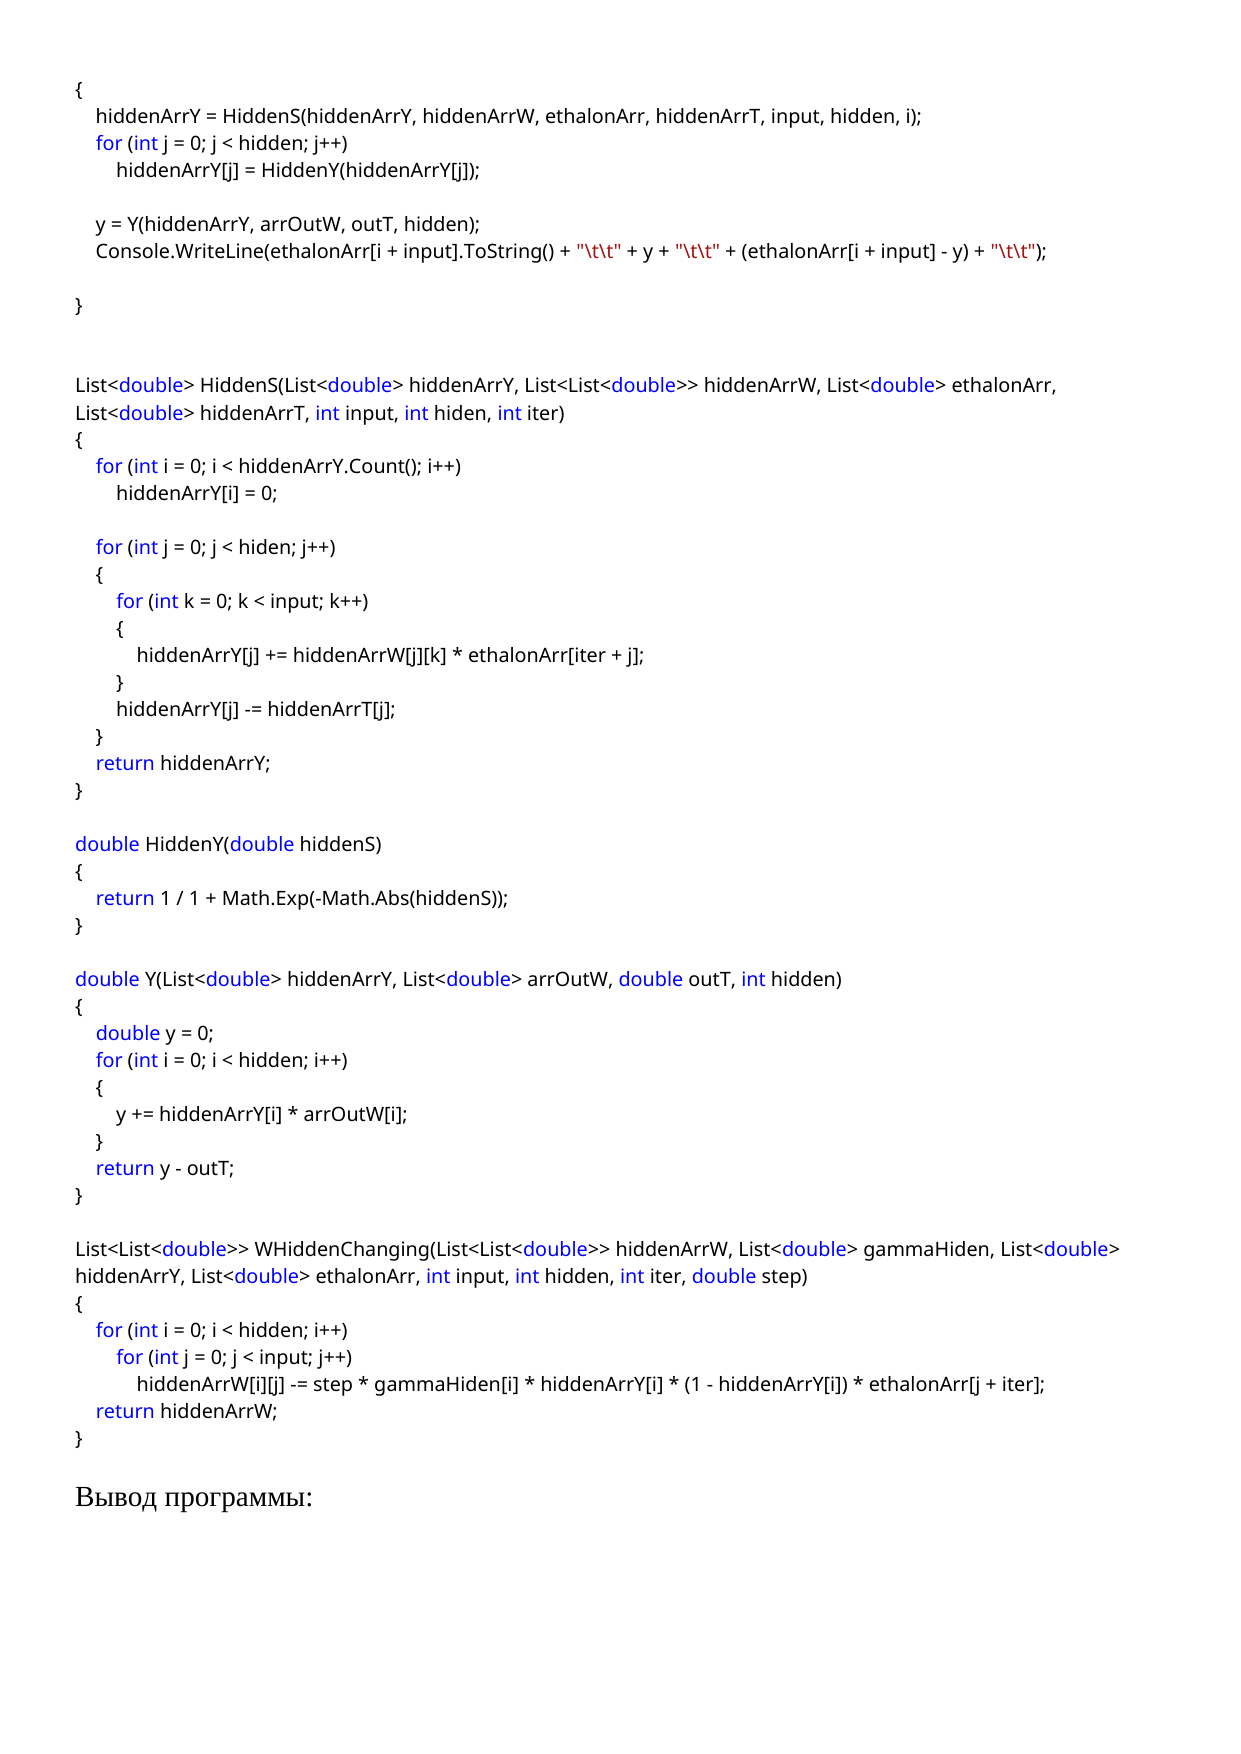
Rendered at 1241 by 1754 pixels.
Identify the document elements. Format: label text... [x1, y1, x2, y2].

text Вывод программы: [75, 1479, 1165, 1512]
text for (int j = 0; j < hiden; j++) [75, 534, 1165, 561]
text { [75, 614, 1165, 642]
text } [75, 1424, 1165, 1451]
text for (int i = 0; i < hidden; i++) [75, 1316, 1165, 1343]
text return hiddenArrW; [75, 1397, 1165, 1424]
text } [75, 668, 1165, 696]
text return y - outT; [75, 1154, 1165, 1181]
text Console.WriteLine(ethalonArr[i + input].ToString() + "\t\t" + y + "\t\t" + (ethalonArr[i + input] - y) + "\t\t"); [75, 237, 1165, 264]
text for (int k = 0; k < input; k++) [75, 588, 1165, 614]
text { [75, 857, 1165, 884]
text hiddenArrY[j] -= hiddenArrT[j]; [75, 696, 1165, 722]
text { [75, 561, 1165, 588]
text List<List<double>> WHiddenChanging(List<List<double>> hiddenArrW, List<double> gammaHiden, List<double> hiddenArrY, List<double> ethalonArr, int input, int hidden, int iter, double step) [75, 1235, 1165, 1289]
text } [75, 722, 1165, 749]
text } [75, 911, 1165, 938]
text hiddenArrY[j] += hiddenArrW[j][k] * ethalonArr[iter + j]; [75, 642, 1165, 668]
text for (int i = 0; i < hiddenArrY.Count(); i++) [75, 453, 1165, 480]
text hiddenArrY[j] = HiddenY(hiddenArrY[j]); [75, 156, 1165, 183]
text hiddenArrY[i] = 0; [75, 480, 1165, 507]
text for (int j = 0; j < input; j++) [75, 1343, 1165, 1370]
text } [75, 776, 1165, 803]
text { [75, 426, 1165, 453]
text double y = 0; [75, 1019, 1165, 1046]
text List<double> HiddenS(List<double> hiddenArrY, List<List<double>> hiddenArrW, List<double> ethalonArr, List<double> hiddenArrT, int input, int hiden, int iter) [75, 372, 1165, 426]
text double HiddenY(double hiddenS) [75, 830, 1165, 857]
text double Y(List<double> hiddenArrY, List<double> arrOutW, double outT, int hidden) [75, 965, 1165, 992]
text hiddenArrW[i][j] -= step * gammaHiden[i] * hiddenArrY[i] * (1 - hiddenArrY[i]) * ethalonArr[j + iter]; [75, 1370, 1165, 1397]
text } [75, 291, 1165, 318]
text for (int i = 0; i < hidden; i++) [75, 1046, 1165, 1073]
text { [75, 1073, 1165, 1100]
text } [75, 1181, 1165, 1208]
text return hiddenArrY; [75, 749, 1165, 776]
text { [75, 75, 1165, 102]
text } [75, 1127, 1165, 1154]
text hiddenArrY = HiddenS(hiddenArrY, hiddenArrW, ethalonArr, hiddenArrT, input, hidden, i); [75, 102, 1165, 129]
text { [75, 1289, 1165, 1316]
text y += hiddenArrY[i] * arrOutW[i]; [75, 1100, 1165, 1127]
text for (int j = 0; j < hidden; j++) [75, 129, 1165, 156]
text return 1 / 1 + Math.Exp(-Math.Abs(hiddenS)); [75, 884, 1165, 911]
text { [75, 992, 1165, 1019]
text y = Y(hiddenArrY, arrOutW, outT, hidden); [75, 210, 1165, 237]
